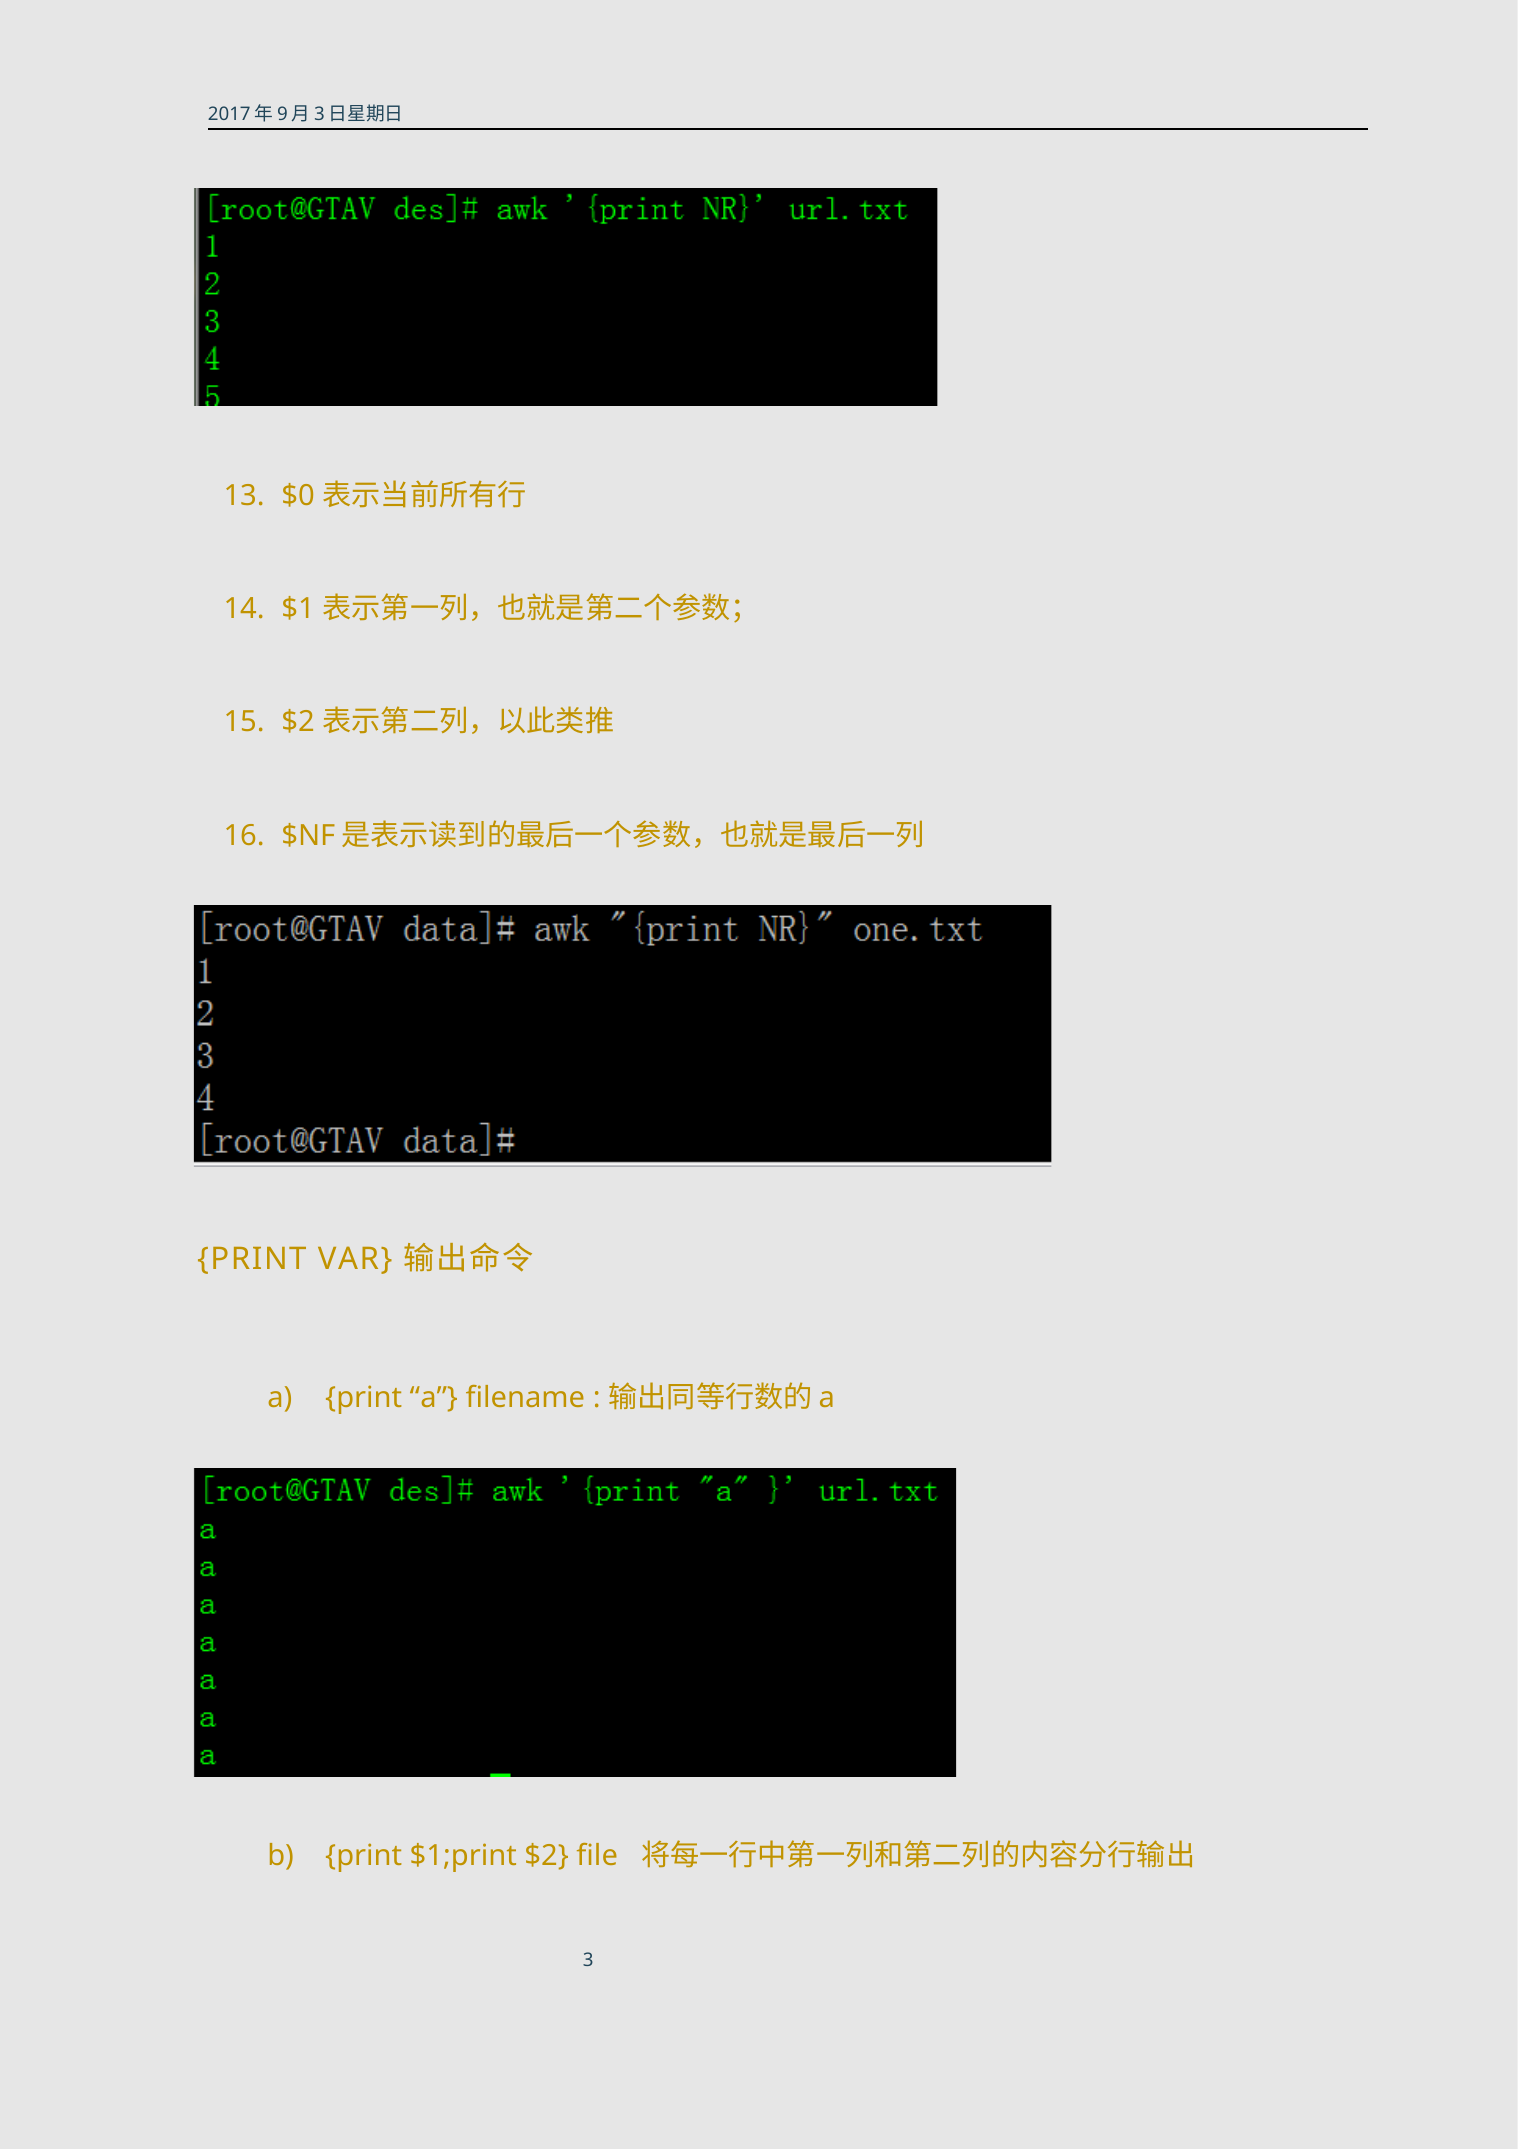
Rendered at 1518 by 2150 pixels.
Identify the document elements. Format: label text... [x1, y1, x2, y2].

picture [193, 188, 938, 406]
list $0 表示当前所有行 [179, 453, 1368, 533]
list $1 表示第一列，也就是第二个参数； [179, 567, 1368, 646]
list $2 表示第二列，以此类推 [179, 679, 1368, 759]
list {print “a”} filename : 输出同等行数的a [223, 1356, 1368, 1435]
picture [193, 905, 1052, 1167]
list {print $1;print $2} file 将每一行中第一列和第二列的内容分行输出 [223, 1813, 1368, 1892]
subtitle {print var} 输出命令 [179, 1216, 1368, 1296]
list $NF是表示读到的最后一个参数，也就是最后一列 [179, 793, 1368, 872]
picture [193, 1468, 957, 1777]
